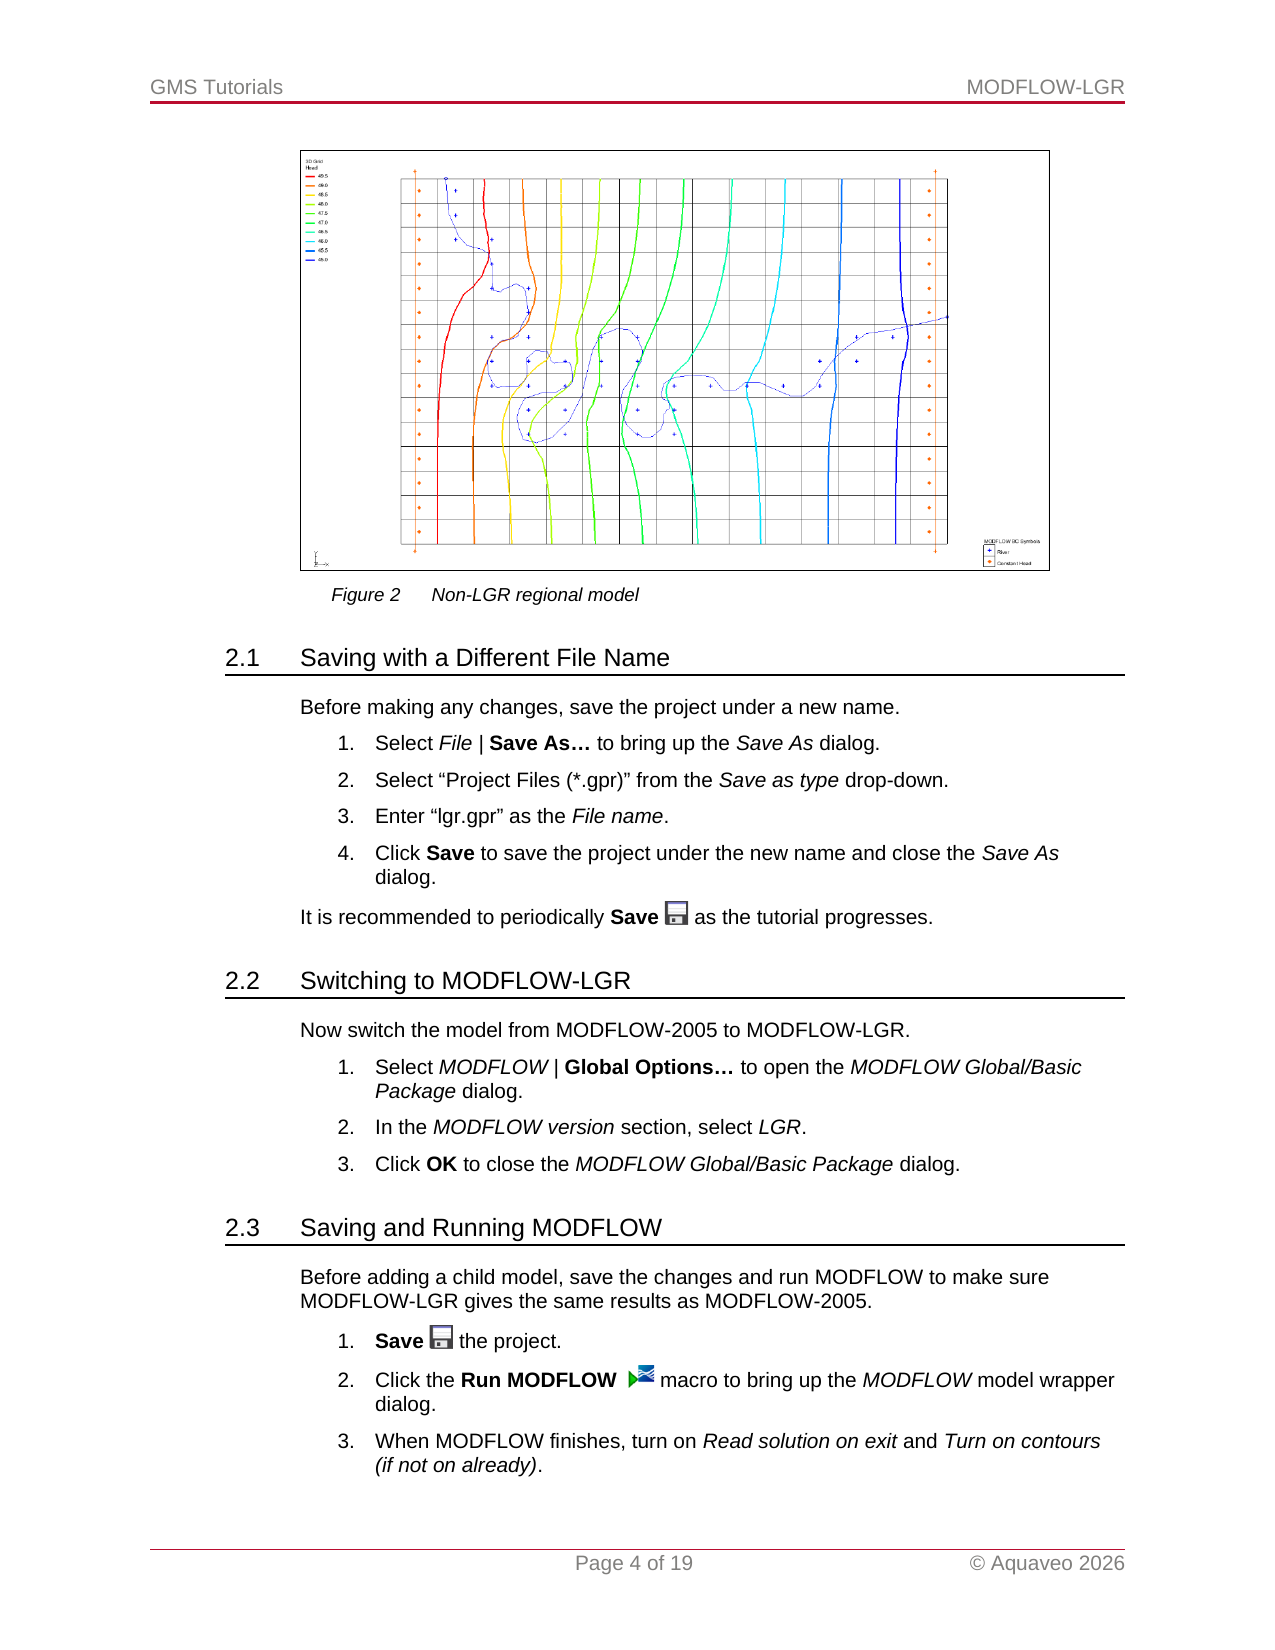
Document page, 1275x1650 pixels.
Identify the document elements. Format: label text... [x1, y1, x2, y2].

subtitle Saving with a Different File Name [225, 643, 1125, 674]
subtitle Saving and Running MODFLOW [225, 1213, 1125, 1244]
picture [664, 901, 689, 925]
picture [301, 151, 1049, 570]
picture [628, 1365, 655, 1388]
list Click OK to close the MODFLOW Global/Basic Package dialog. [337, 1151, 1125, 1175]
list Click the Run MODFLOW macro to bring up the MODFLOW model wrapper dialog. [337, 1365, 1125, 1416]
list Click Save to save the project under the new name and close the Save As dialog. [337, 841, 1125, 888]
subtitle Switching to MODFLOW-LGR [225, 966, 1125, 997]
text Now switch the model from MODFLOW-2005 to MODFLOW-LGR. [300, 1018, 1125, 1042]
list Select MODFLOW | Global Options… to open the MODFLOW Global/Basic Package dialog. [337, 1054, 1125, 1102]
list Select File | Save As… to bring up the Save As dialog. [337, 731, 1125, 755]
list Save the project. [337, 1325, 1125, 1353]
list Select “Project Files (*.gpr)” from the Save as type drop-down. [337, 768, 1125, 792]
list In the MODFLOW version section, select LGR. [337, 1115, 1125, 1139]
picture [429, 1325, 453, 1349]
text Figure 2 Non-LGR regional model [300, 584, 1125, 606]
text Before adding a child model, save the changes and run MODFLOW to make sure MODFLOW-LGR gives the same results as MODFLOW-2005. [300, 1264, 1125, 1312]
text It is recommended to periodically Save as the tutorial progresses. [300, 901, 1125, 929]
text Before making any changes, save the project under a new name. [300, 695, 1125, 719]
list When MODFLOW finishes, turn on Read solution on exit and Turn on contours (if not on already). [337, 1428, 1125, 1476]
list Enter “lgr.gpr” as the File name. [337, 804, 1125, 828]
